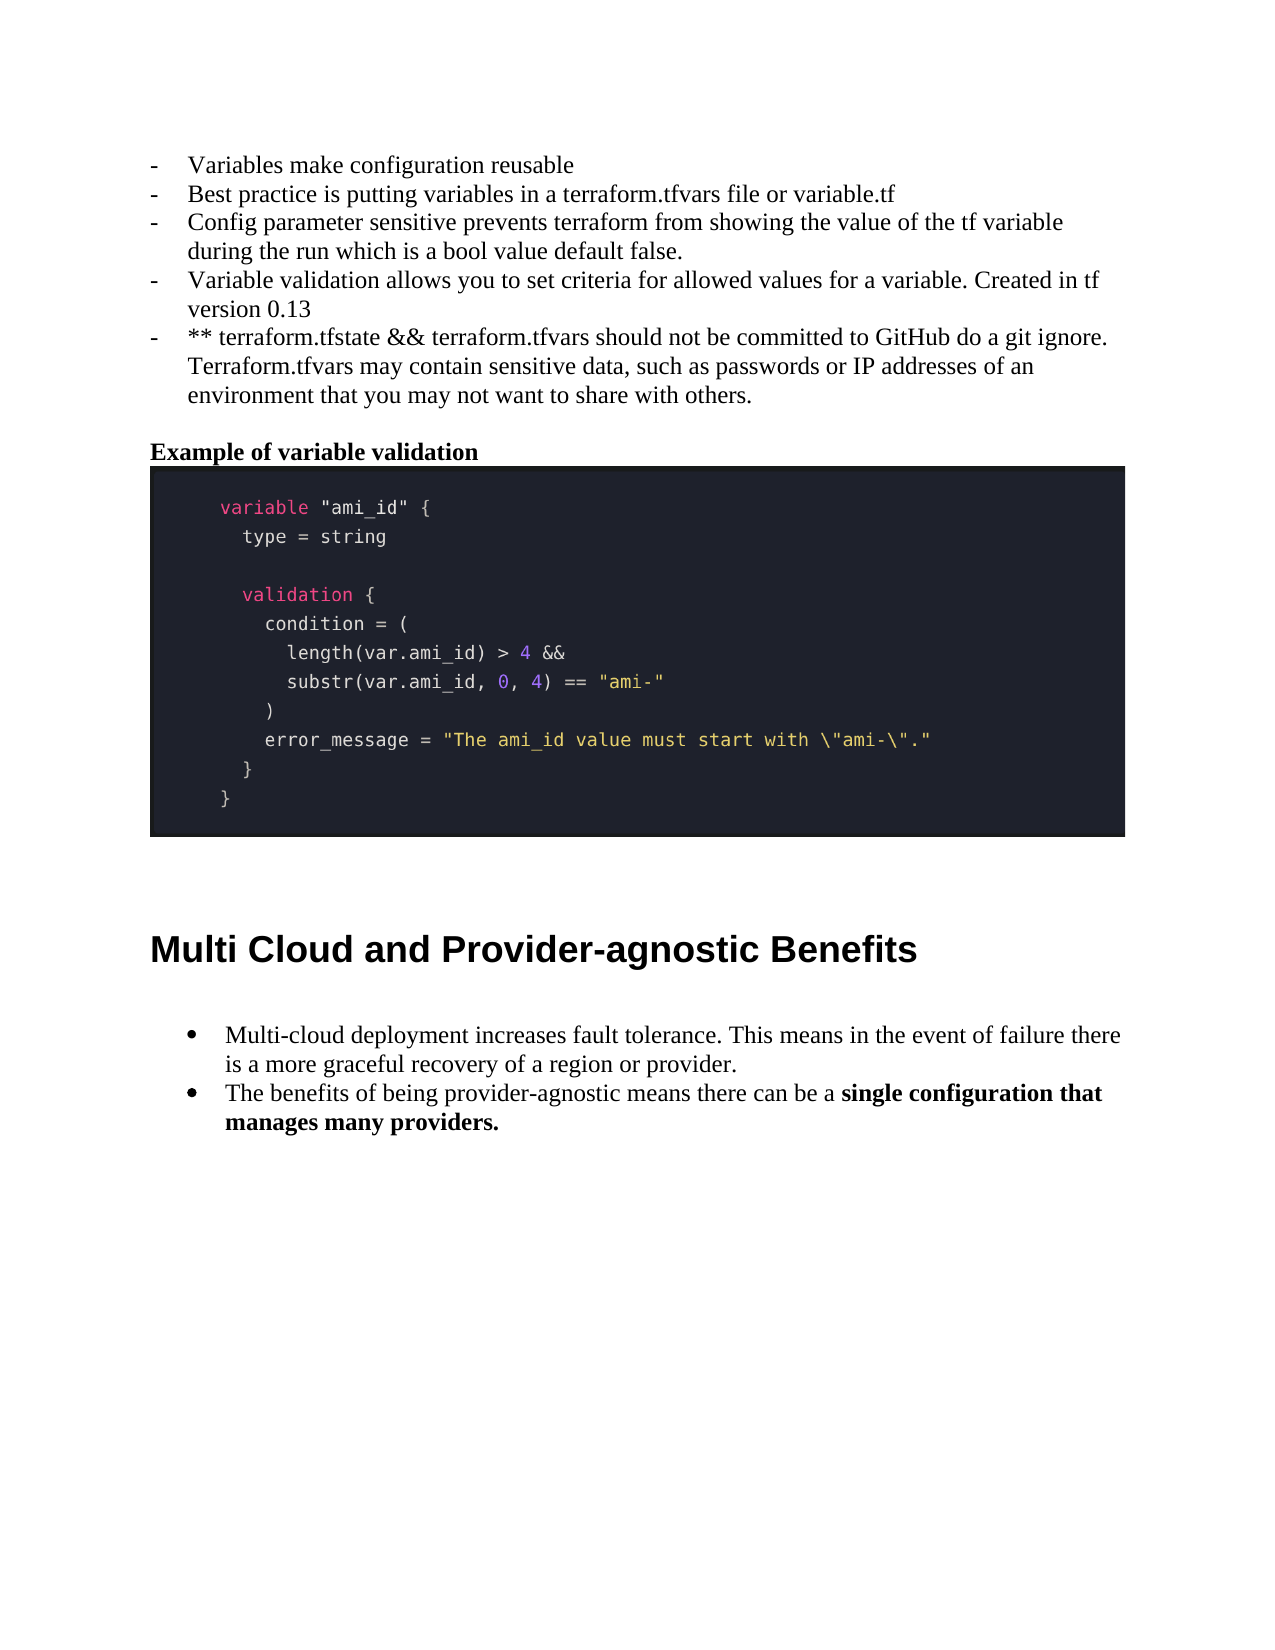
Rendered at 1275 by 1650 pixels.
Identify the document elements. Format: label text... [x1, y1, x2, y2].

list Variable validation allows you to set criteria for allowed values for a variable. Created in tf version 0.13 [150, 265, 1125, 322]
picture [150, 466, 1125, 837]
text Example of variable validation [150, 437, 1125, 466]
list Variables make configuration reusable [150, 150, 1125, 179]
list The benefits of being provider-agnostic means there can be a single configuration that manages many providers. [187, 1078, 1125, 1136]
list Best practice is putting variables in a terraform.tfvars file or variable.tf [150, 179, 1125, 207]
list Config parameter sensitive prevents terraform from showing the value of the tf variable during the run which is a bool value default false. [150, 207, 1125, 265]
subtitle Multi Cloud and Provider-agnostic Benefits [150, 927, 1125, 971]
list Multi-cloud deployment increases fault tolerance. This means in the event of failure there is a more graceful recovery of a region or provider. [187, 1021, 1125, 1078]
list ** terraform.tfstate && terraform.tfvars should not be committed to GitHub do a git ignore. Terraform.tfvars may contain sensitive data, such as passwords or IP addresses of an environment that you may not want to share with others. [150, 322, 1125, 409]
